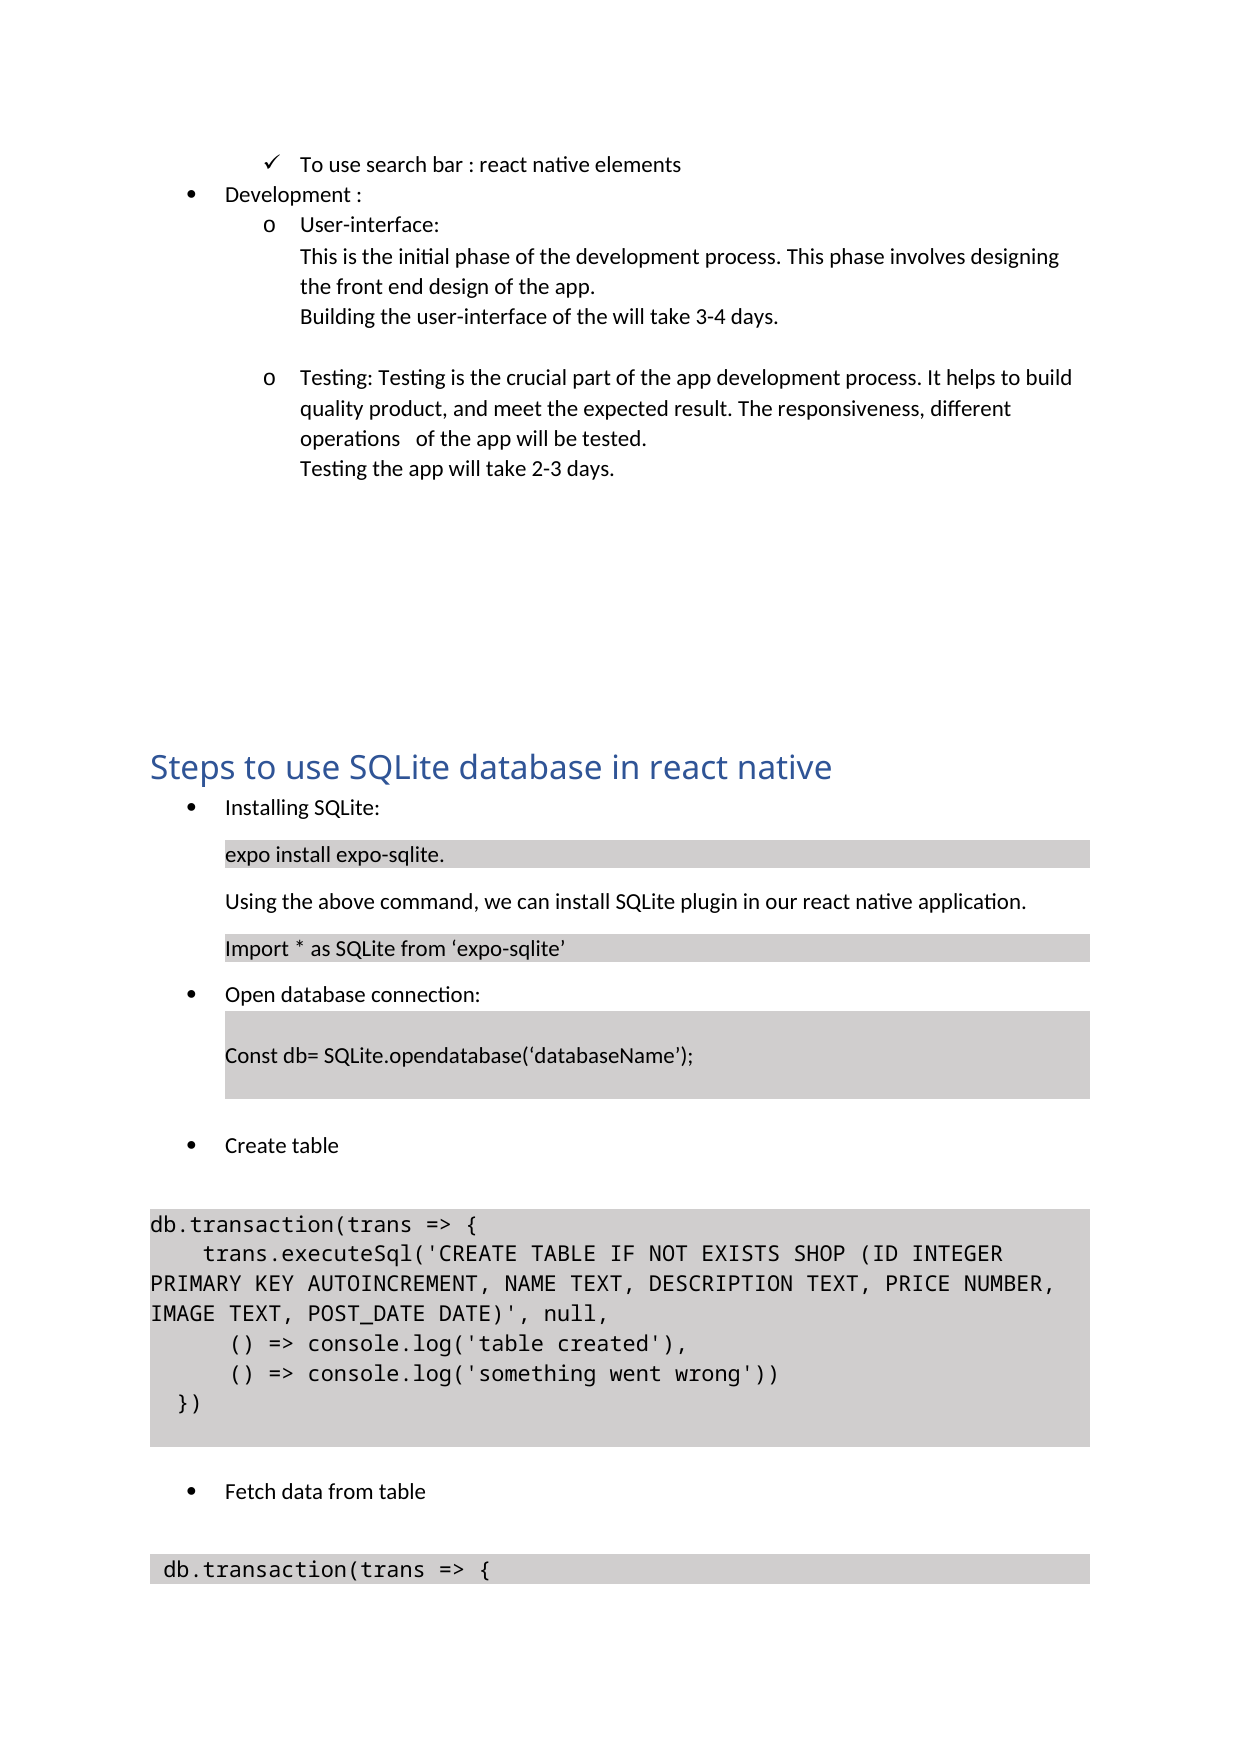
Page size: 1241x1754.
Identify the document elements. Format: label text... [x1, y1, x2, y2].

list Const db= SQLite.opendatabase(‘databaseName’); [225, 1041, 1090, 1069]
list Installing SQLite: [187, 793, 1090, 821]
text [150, 1358, 1090, 1387]
list Open database connection: [187, 981, 1090, 1008]
text Using the above command, we can install SQLite plugin in our react native application. [225, 887, 1090, 915]
text db.transaction(trans => { [150, 1209, 1090, 1238]
text db.transaction(trans => { [150, 1554, 1090, 1584]
text () => console.log('table created'), [150, 1328, 1090, 1358]
list This is the initial phase of the development process. This phase involves designing the front end design of the app. [300, 242, 1090, 300]
list User-interface: [262, 210, 1090, 239]
list Fetch data from table [187, 1477, 1090, 1505]
text Import * as SQLite from ‘expo-sqlite’ [225, 934, 1090, 962]
text expo install expo-sqlite. [225, 840, 1090, 868]
list Testing: Testing is the crucial part of the app development process. It helps to build quality product, and meet the expected result. The responsiveness, different operations of the app will be tested. [262, 363, 1090, 452]
list Development : [187, 180, 1090, 208]
list Building the user-interface of the will take 3-4 days. [300, 302, 1090, 330]
subtitle Steps to use SQLite database in react native [150, 744, 1090, 789]
list Testing the app will take 2-3 days. [300, 454, 1090, 482]
list Create table [187, 1132, 1090, 1159]
list To use search bar : react native elements [262, 150, 1090, 178]
text }) [150, 1387, 1090, 1417]
text trans.executeSql('CREATE TABLE IF NOT EXISTS SHOP (ID INTEGER PRIMARY KEY AUTOINCREMENT, NAME TEXT, DESCRIPTION TEXT, PRICE NUMBER, IMAGE TEXT, POST_DATE DATE)', null, [150, 1238, 1090, 1328]
